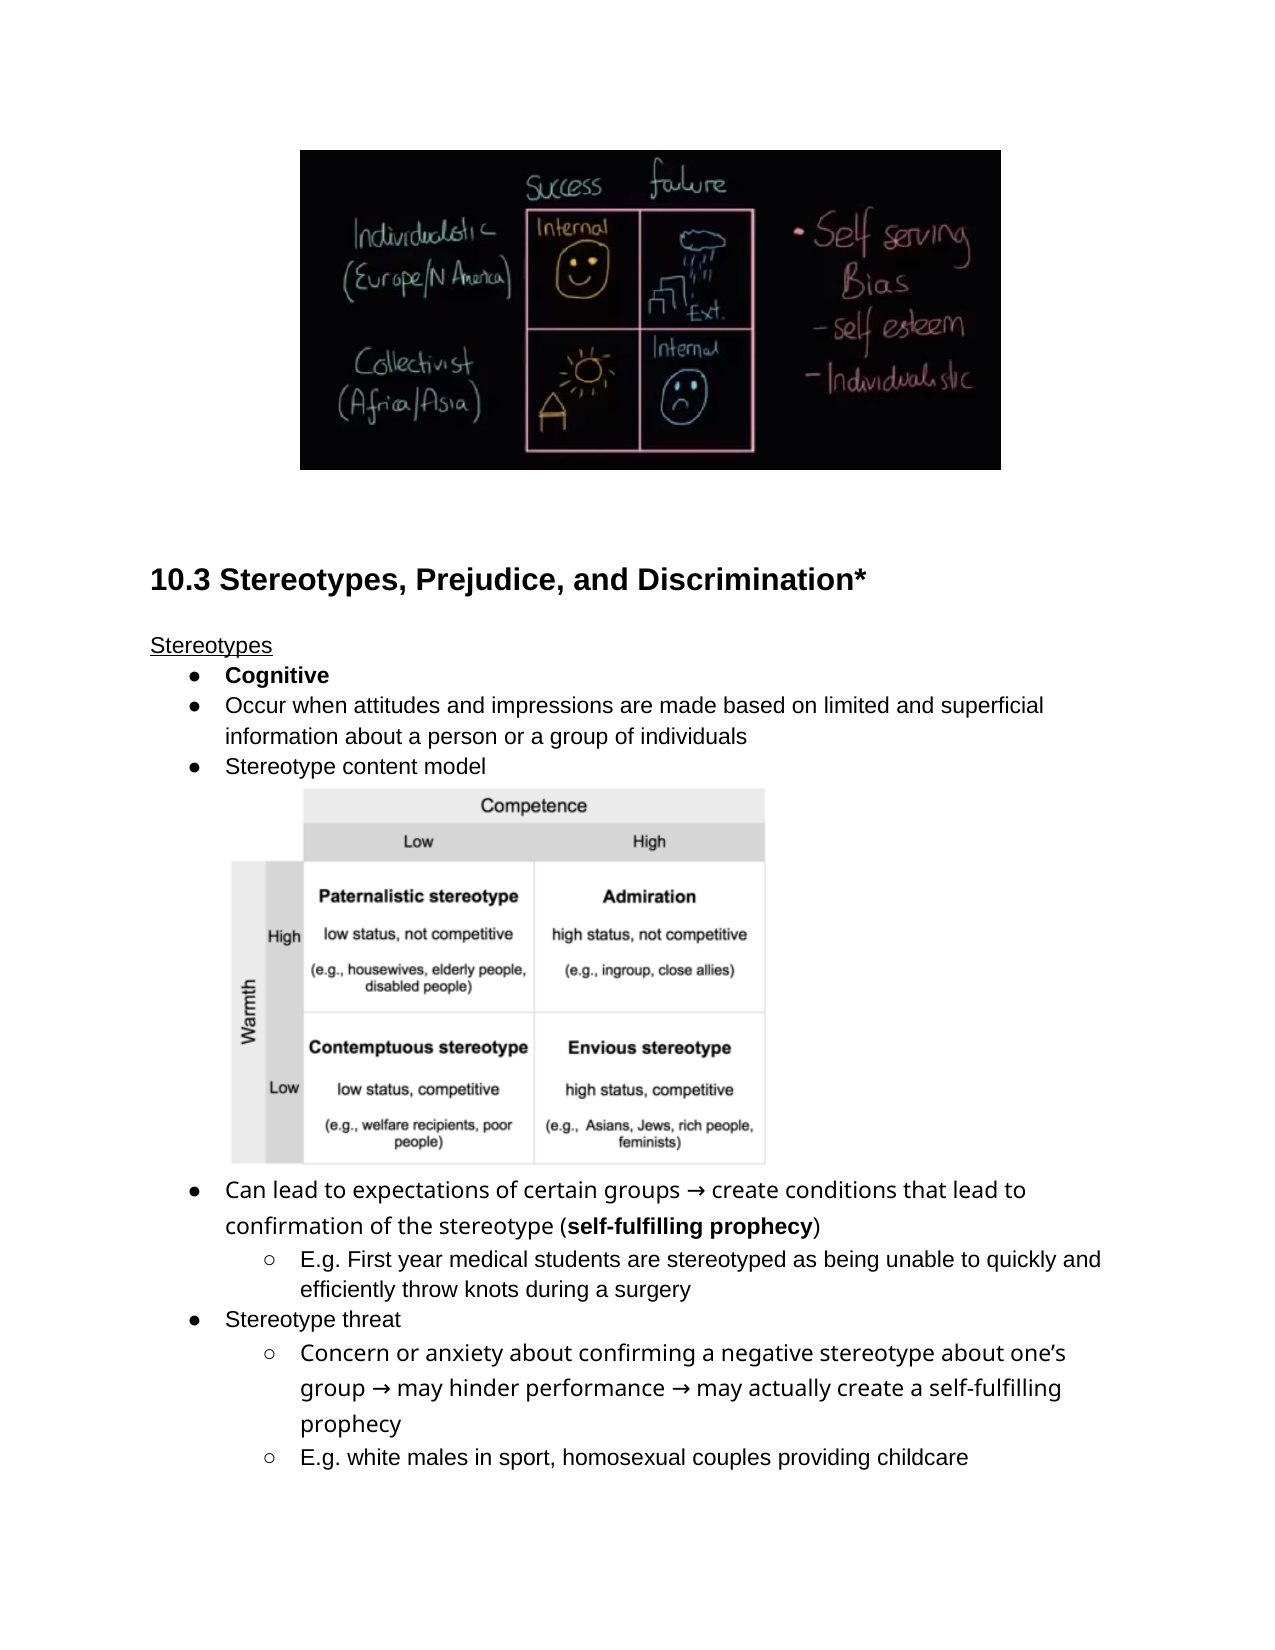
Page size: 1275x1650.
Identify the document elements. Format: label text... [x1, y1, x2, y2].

list Cognitive [187, 662, 1125, 688]
list Stereotype threat [187, 1306, 1125, 1333]
list Occur when attitudes and impressions are made based on limited and superficial information about a person or a group of individuals [187, 692, 1125, 749]
list E.g. white males in sport, homosexual couples providing childcare [262, 1444, 1125, 1471]
list Concern or anxiety about confirming a negative stereotype about one’s group → may hinder performance → may actually create a self-fulfilling prophecy [262, 1336, 1125, 1439]
picture [300, 150, 1001, 470]
picture [225, 783, 772, 1171]
text 10.3 Stereotypes, Prejudice, and Discrimination* [150, 561, 1125, 596]
list E.g. First year medical students are stereotyped as being unable to quickly and efficiently throw knots during a surgery [262, 1246, 1125, 1302]
text Stereotypes [150, 632, 1125, 658]
list Stereotype content model [187, 753, 1125, 779]
list Can lead to expectations of certain groups → create conditions that lead to confirmation of the stereotype (self-fulfilling prophecy) [187, 1174, 1125, 1241]
